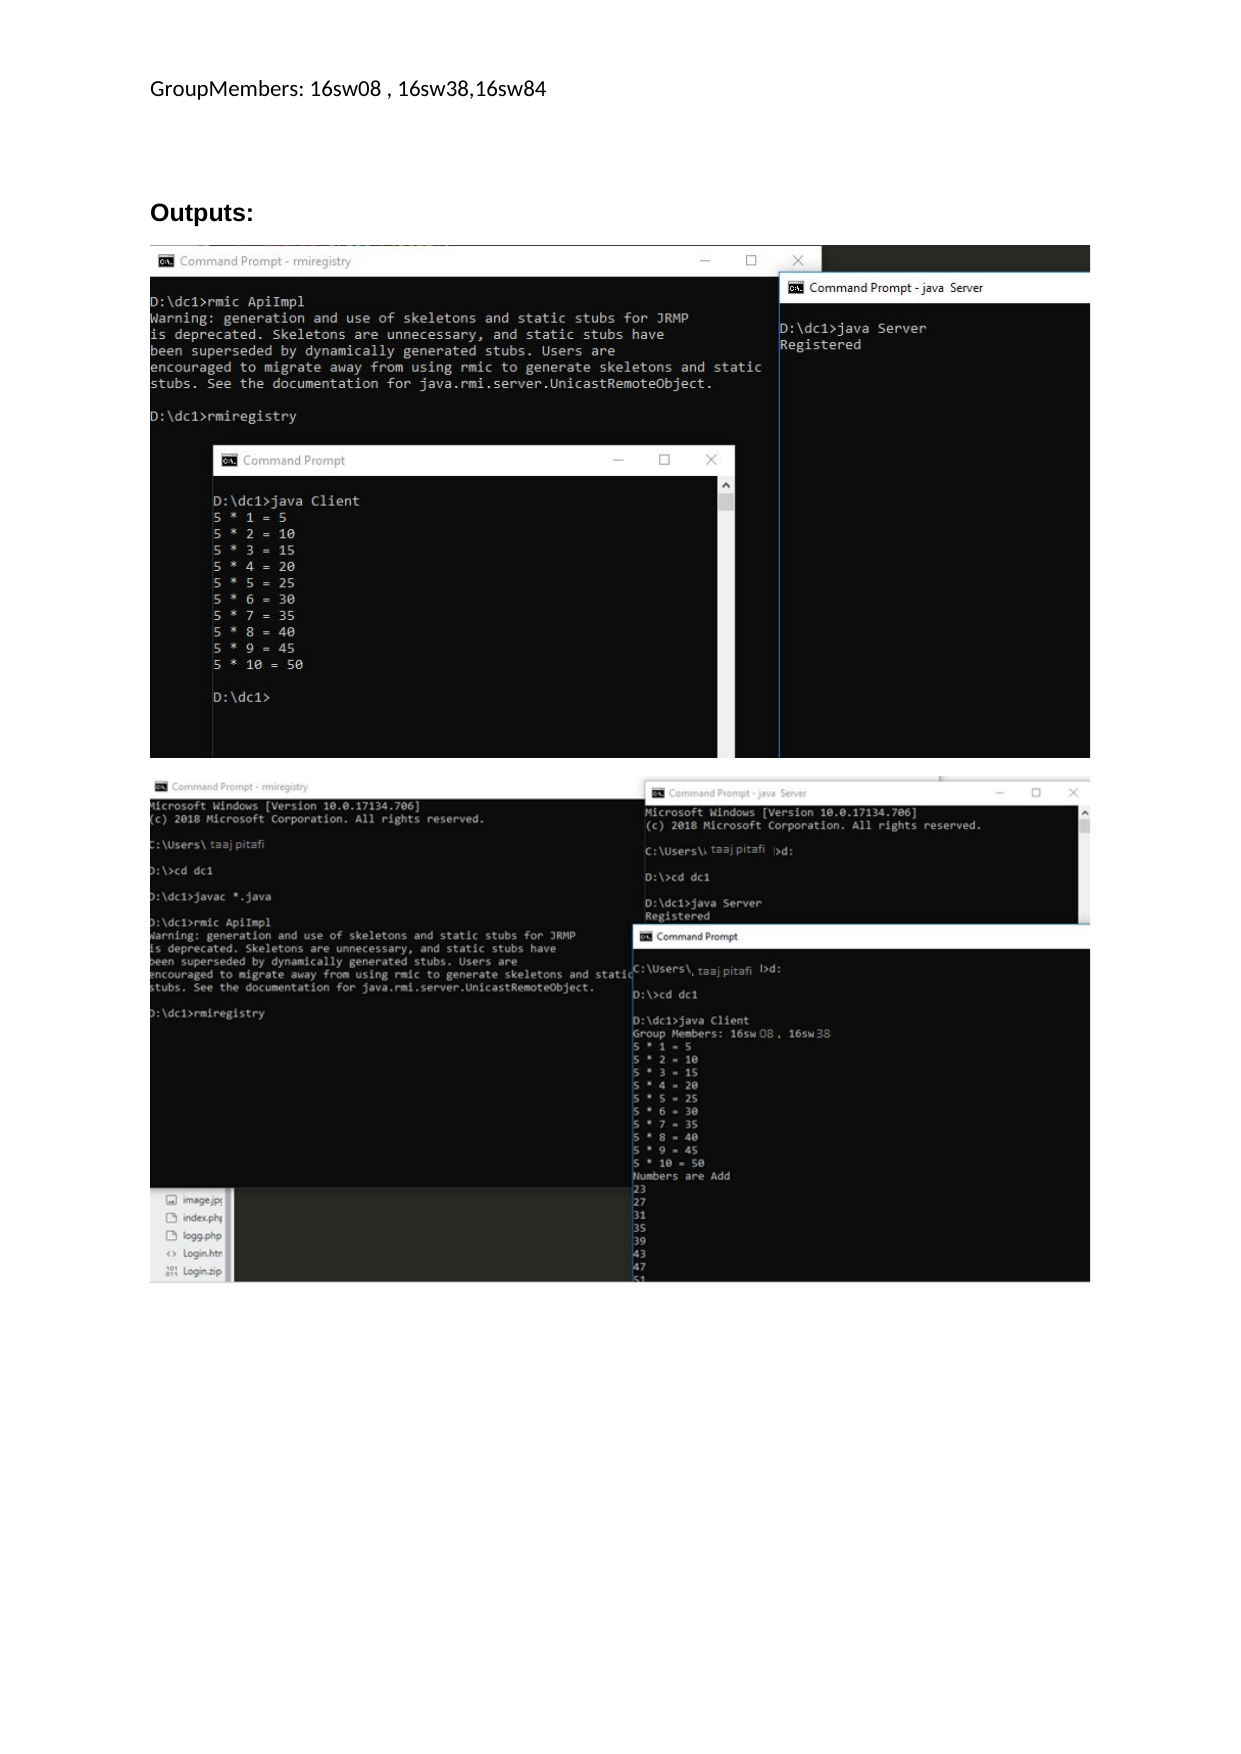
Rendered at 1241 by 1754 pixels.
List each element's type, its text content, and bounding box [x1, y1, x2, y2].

picture [150, 776, 1091, 1283]
picture [150, 245, 1091, 758]
text Outputs: [150, 198, 1090, 226]
